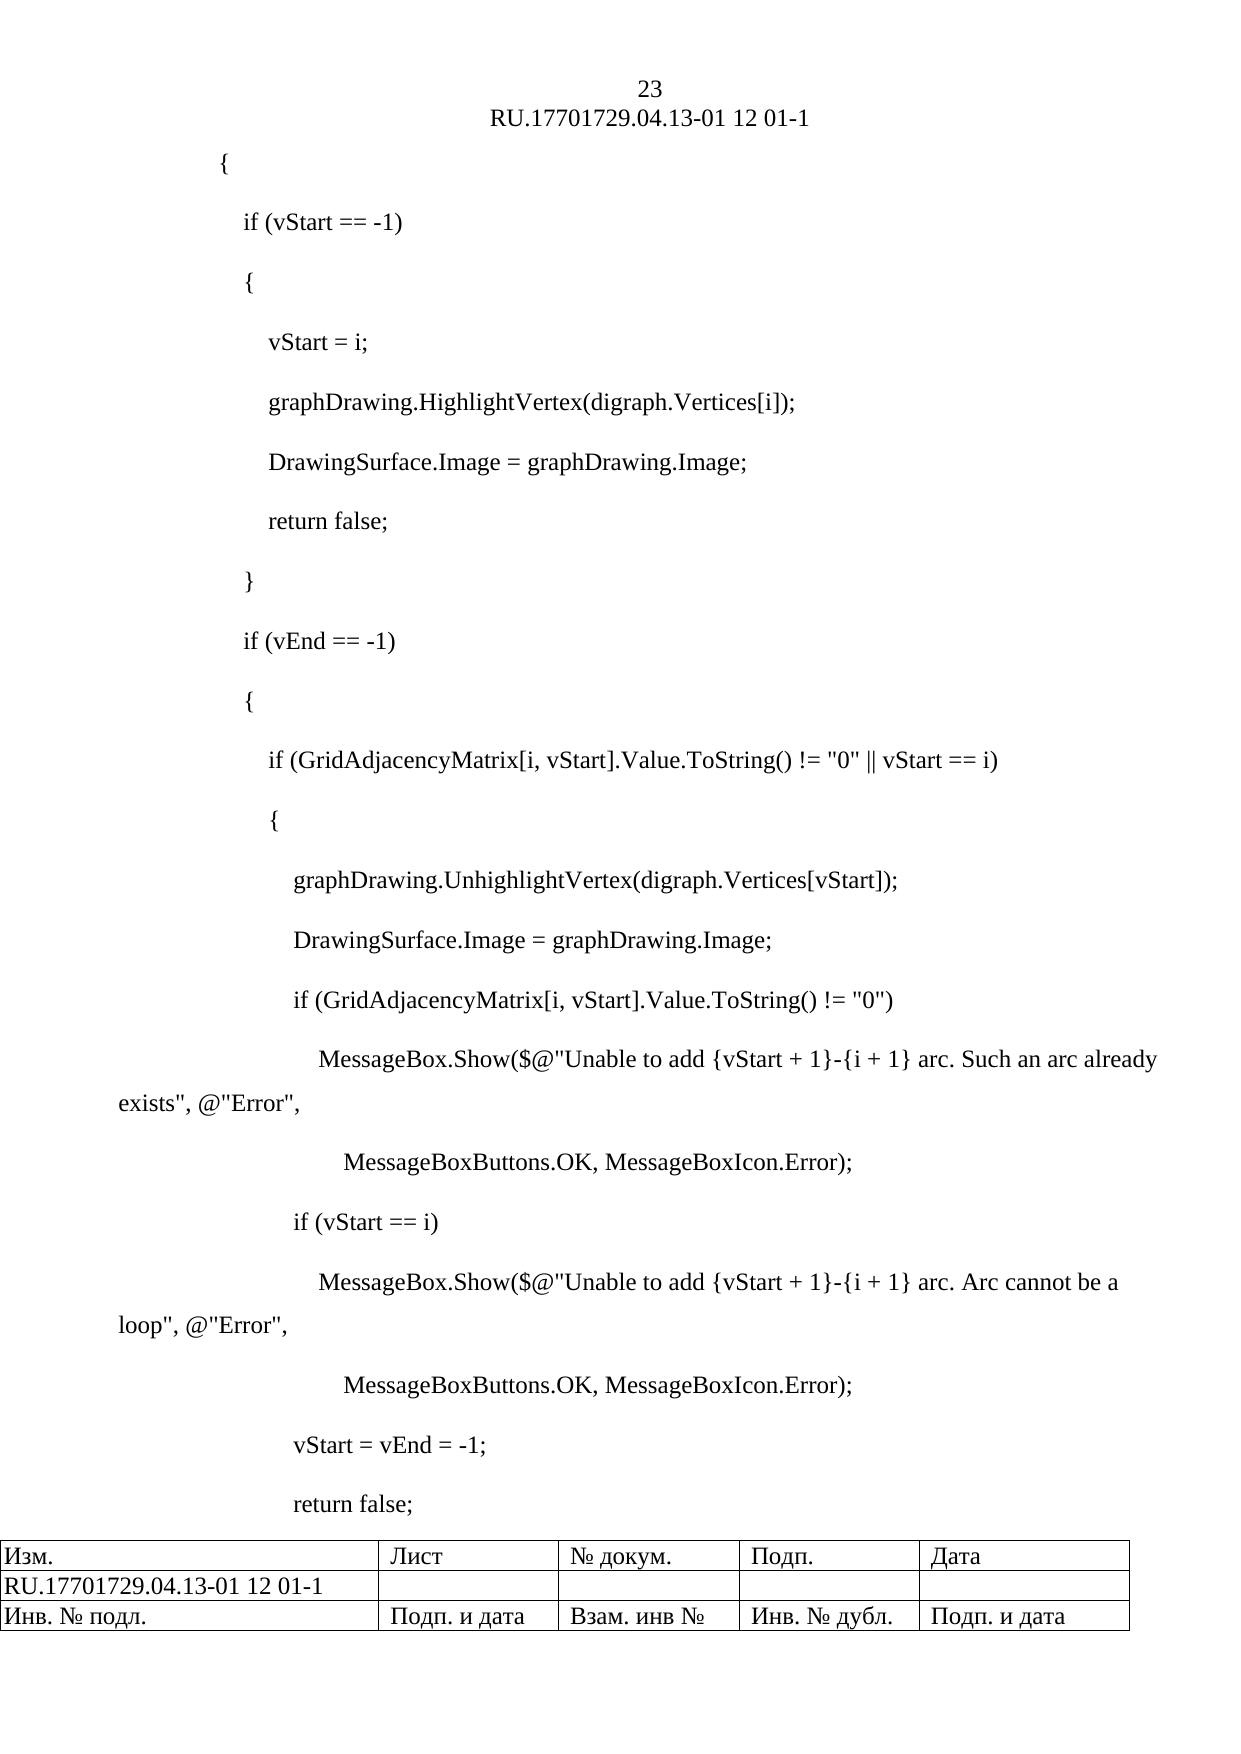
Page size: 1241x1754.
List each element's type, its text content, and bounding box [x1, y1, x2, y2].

text return false; [118, 506, 1181, 535]
text } [118, 566, 1181, 595]
text MessageBox.Show($@"Unable to add {vStart + 1}-{i + 1} arc. Arc cannot be a loop", @"Error", [118, 1267, 1181, 1339]
text { [118, 267, 1181, 296]
text if (GridAdjacencyMatrix[i, vStart].Value.ToString() != "0") [118, 985, 1181, 1013]
text graphDrawing.UnhighlightVertex(digraph.Vertices[vStart]); [118, 865, 1181, 894]
text { [118, 148, 1181, 176]
text MessageBox.Show($@"Unable to add {vStart + 1}-{i + 1} arc. Such an arc already exists", @"Error", [118, 1044, 1181, 1116]
text if (vEnd == -1) [118, 626, 1181, 655]
text MessageBoxButtons.OK, MessageBoxIcon.Error); [118, 1147, 1181, 1176]
text if (GridAdjacencyMatrix[i, vStart].Value.ToString() != "0" || vStart == i) [118, 746, 1181, 774]
text DrawingSurface.Image = graphDrawing.Image; [118, 447, 1181, 475]
text { [118, 686, 1181, 714]
text vStart = vEnd = -1; [118, 1430, 1181, 1458]
text graphDrawing.HighlightVertex(digraph.Vertices[i]); [118, 387, 1181, 416]
text DrawingSurface.Image = graphDrawing.Image; [118, 925, 1181, 954]
text if (vStart == i) [118, 1207, 1181, 1236]
text MessageBoxButtons.OK, MessageBoxIcon.Error); [118, 1370, 1181, 1399]
text return false; [118, 1489, 1181, 1518]
text { [118, 805, 1181, 834]
text if (vStart == -1) [118, 207, 1181, 236]
text vStart = i; [118, 327, 1181, 356]
